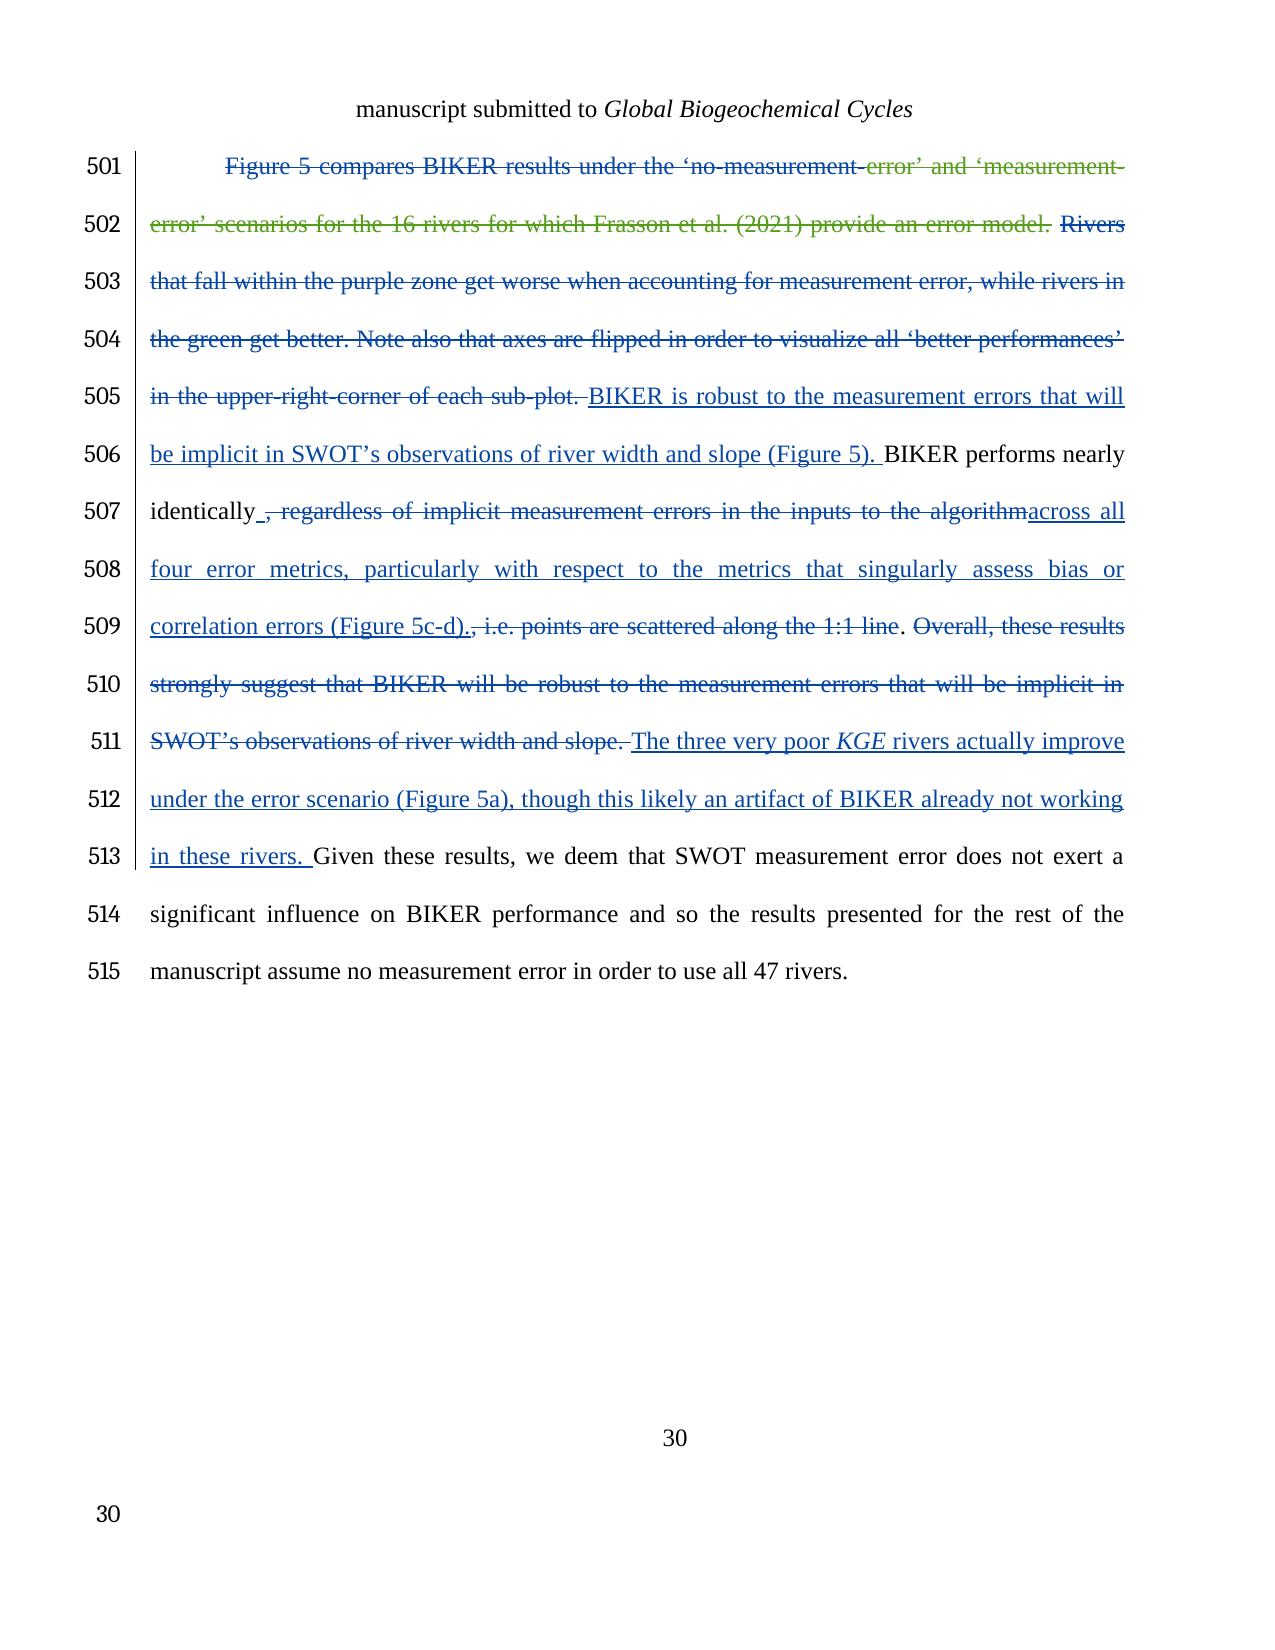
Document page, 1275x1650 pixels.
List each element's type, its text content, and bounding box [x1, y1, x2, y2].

text BIKER performs nearly identically. Given these results, we deem that SWOT measurement error does not exert a significant influence on BIKER performance and so the results presented for the rest of the manuscript assume no measurement error in order to use all 47 rivers. [150, 580, 1125, 985]
text BIKER performs nearly identically. Given these results, we deem that SWOT measurement error does not exert a significant influence on BIKER performance and so the results presented for the rest of the manuscript assume no measurement error in order to use all 47 rivers. [150, 151, 1125, 282]
text BIKER performs nearly identically. Given these results, we deem that SWOT measurement error does not exert a significant influence on BIKER performance and so the results presented for the rest of the manuscript assume no measurement error in order to use all 47 rivers. [150, 283, 1125, 579]
